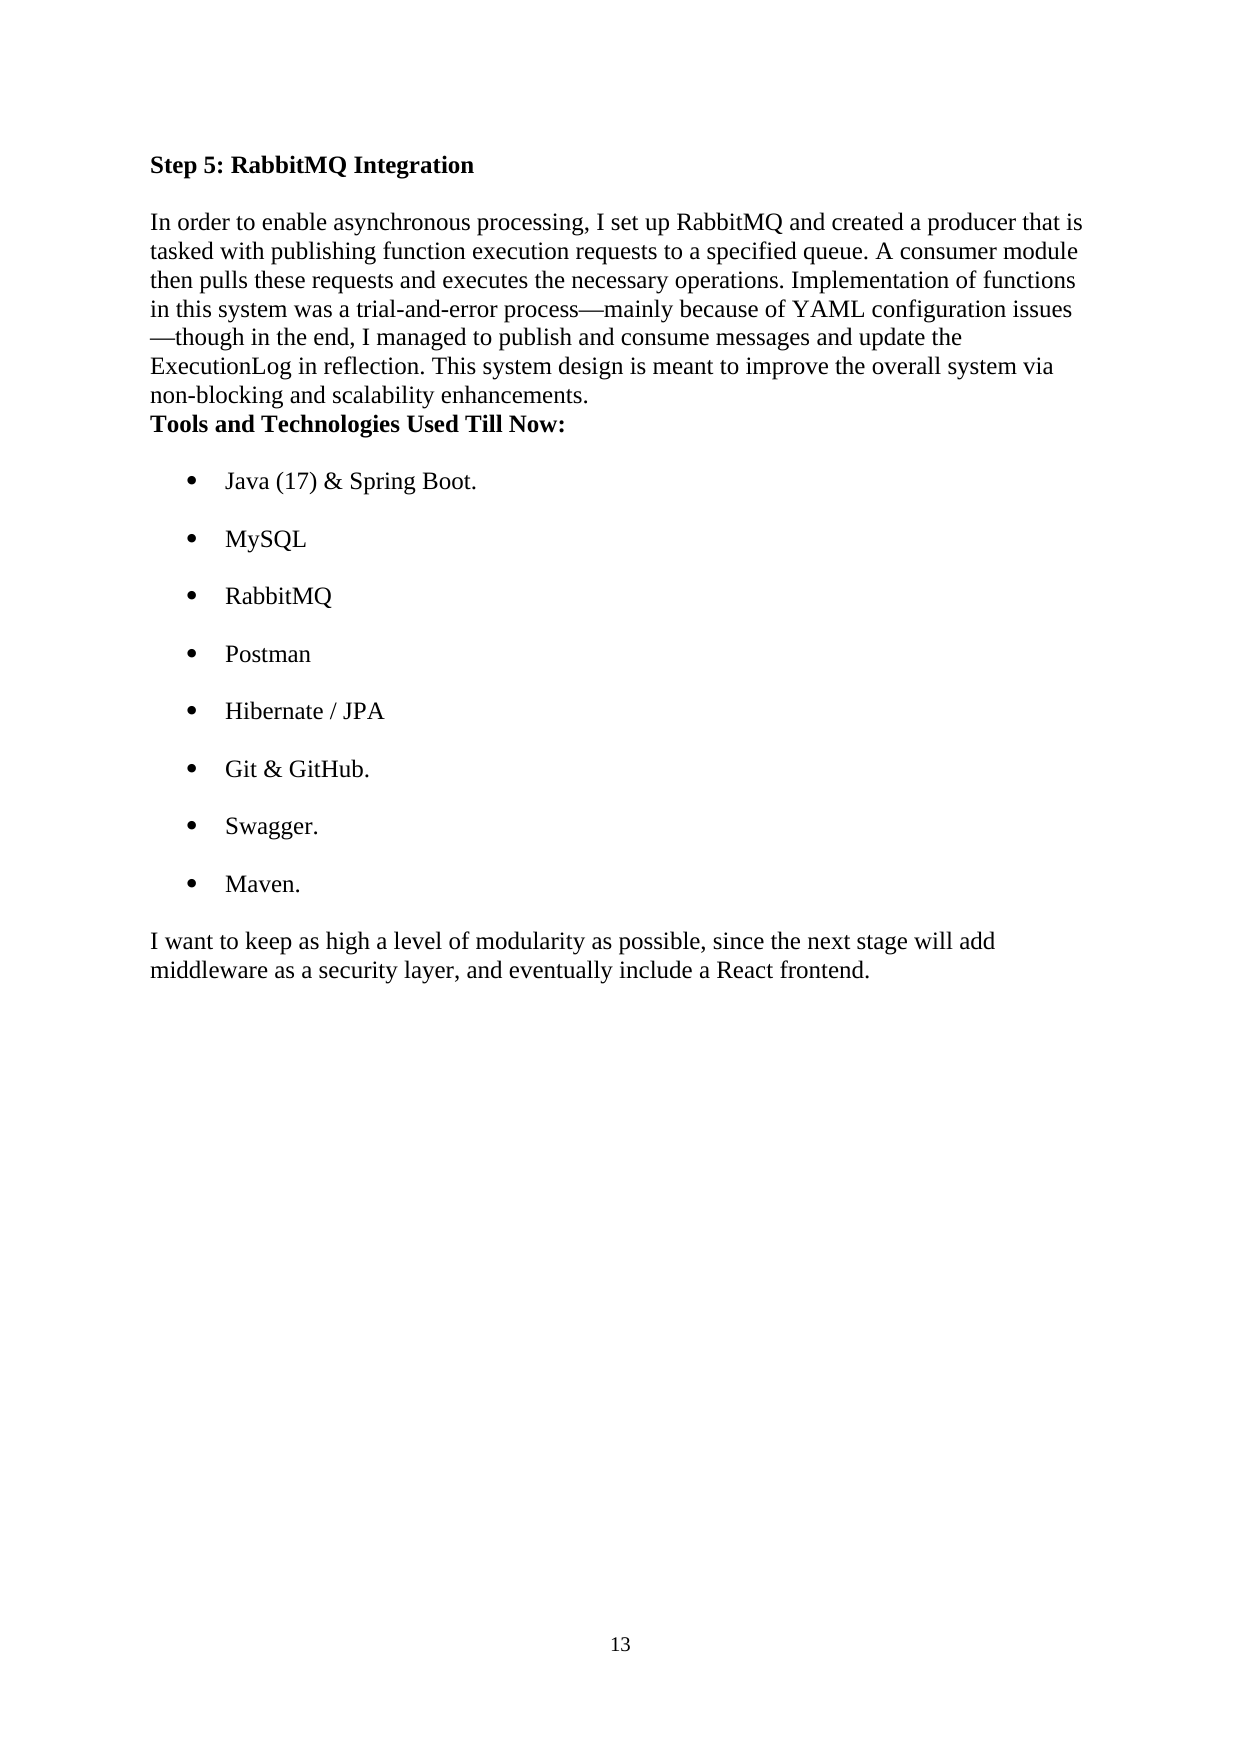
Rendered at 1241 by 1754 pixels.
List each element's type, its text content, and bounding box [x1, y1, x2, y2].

list Swagger. [187, 811, 1090, 840]
list Hibernate / JPA [187, 696, 1090, 725]
list Java (17) & Spring Boot. [187, 466, 1090, 495]
text Tools and Technologies Used Till Now: [150, 409, 1090, 437]
text I want to keep as high a level of modularity as possible, since the next stage will add middleware as a security layer, and eventually include a React frontend. [150, 926, 1090, 984]
list RabbitMQ [187, 581, 1090, 610]
list Postman [187, 639, 1090, 667]
text In order to enable asynchronous processing, I set up RabbitMQ and created a producer that is tasked with publishing function execution requests to a specified queue. A consumer module then pulls these requests and executes the necessary operations. Implementation of functions in this system was a trial-and-error process—mainly because of YAML configuration issues—though in the end, I managed to publish and consume messages and update the ExecutionLog in reflection. This system design is meant to improve the overall system via non-blocking and scalability enhancements. [150, 207, 1090, 409]
list Maven. [187, 869, 1090, 897]
list MySQL [187, 524, 1090, 552]
text Step 5: RabbitMQ Integration [150, 150, 1090, 179]
list Git & GitHub. [187, 754, 1090, 782]
